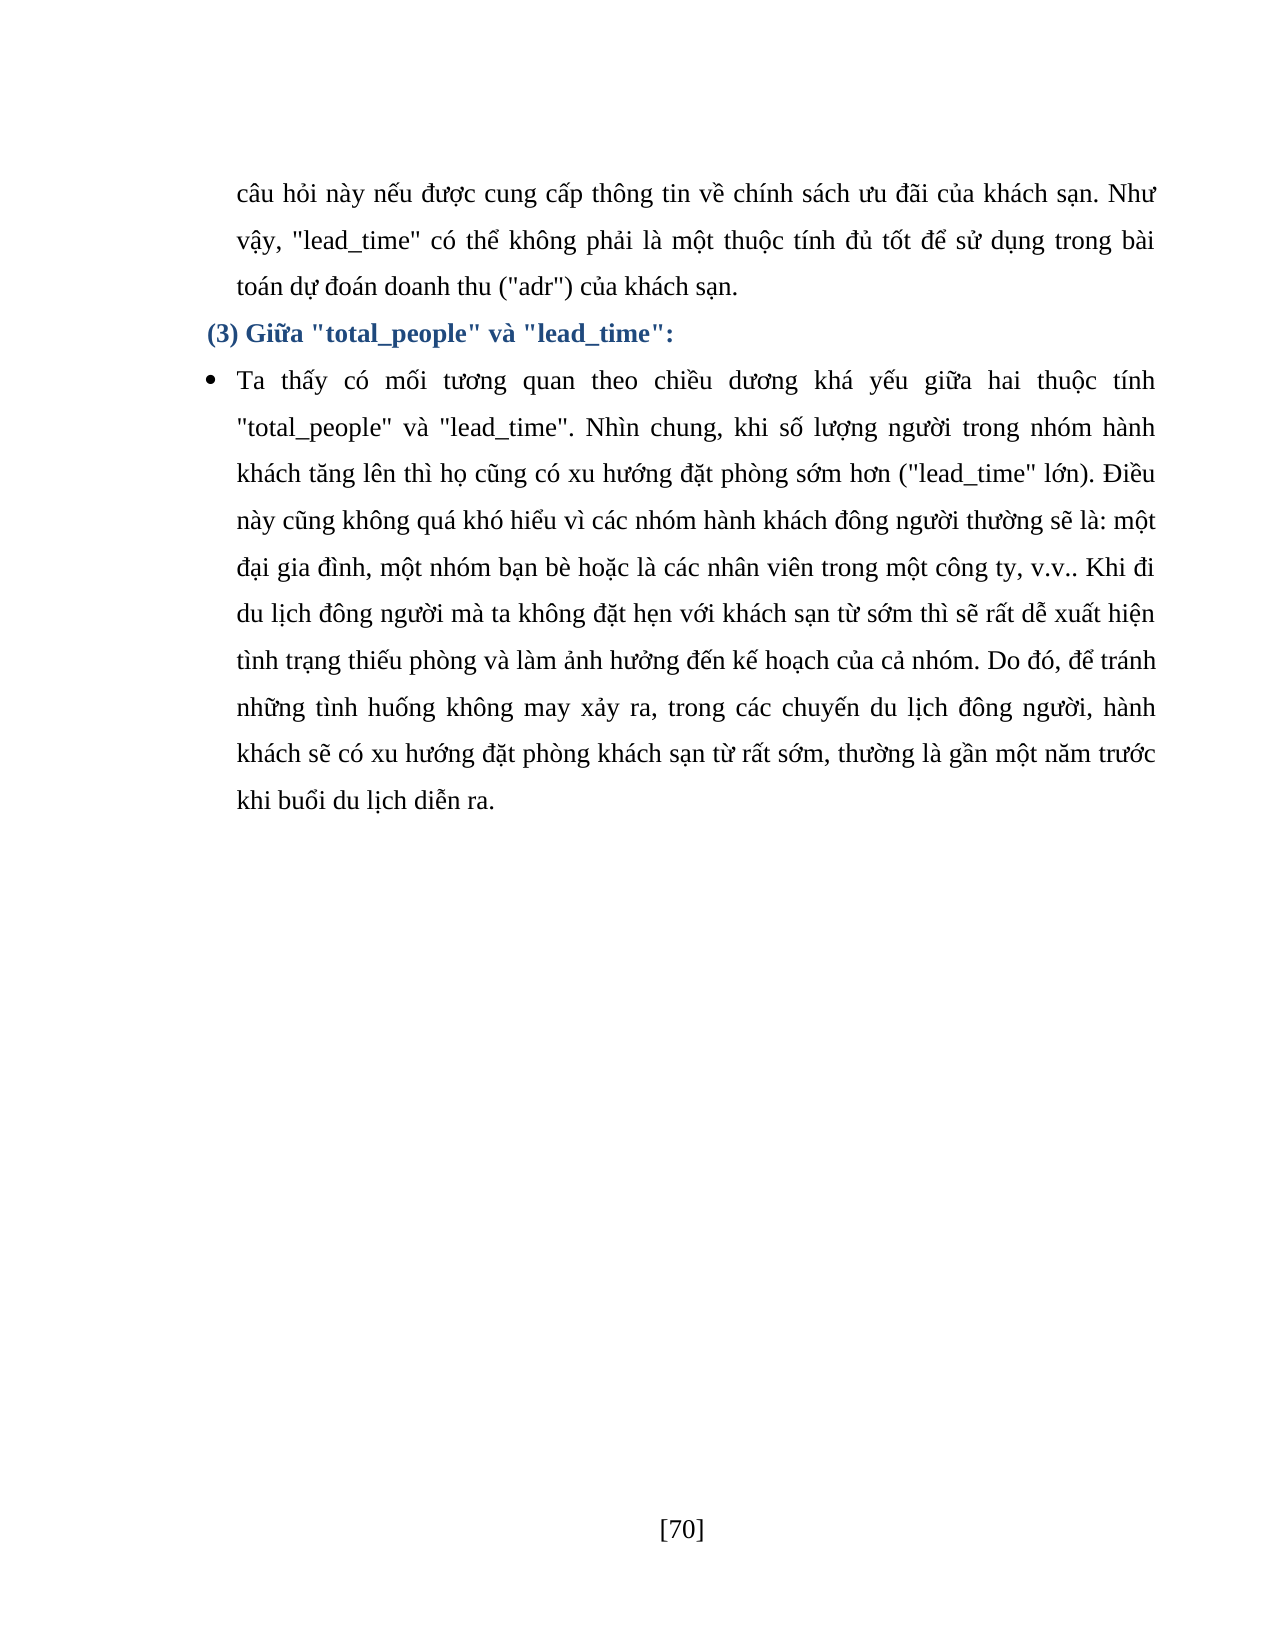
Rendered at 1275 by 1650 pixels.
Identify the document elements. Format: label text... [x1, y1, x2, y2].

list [207, 177, 1157, 302]
list Ta thấy có mối tương quan theo chiều dương khá yếu giữa hai thuộc tính "total_people" và "lead_time". Nhìn chung, khi số lượng người trong nhóm hành khách tăng lên thì họ cũng có xu hướng đặt phòng sớm hơn ("lead_time" lớn). Điều này cũng không quá khó hiểu vì các nhóm hành khách đông người thường sẽ là: một đại gia đình, một nhóm bạn bè hoặc là các nhân viên trong một công ty, v.v.. Khi đi du lịch đông người mà ta không đặt hẹn với khách sạn từ sớm thì sẽ rất dễ xuất hiện tình trạng thiếu phòng và làm ảnh hưởng đến kế hoạch của cả nhóm. Do đó, để tránh những tình huống không may xảy ra, trong các chuyến du lịch đông người, hành khách sẽ có xu hướng đặt phòng khách sạn từ rất sớm, thường là gần một năm trước khi buổi du lịch diễn ra. [206, 364, 1157, 815]
subtitle (3) Giữa "total_people" và "lead_time": [207, 317, 1157, 348]
